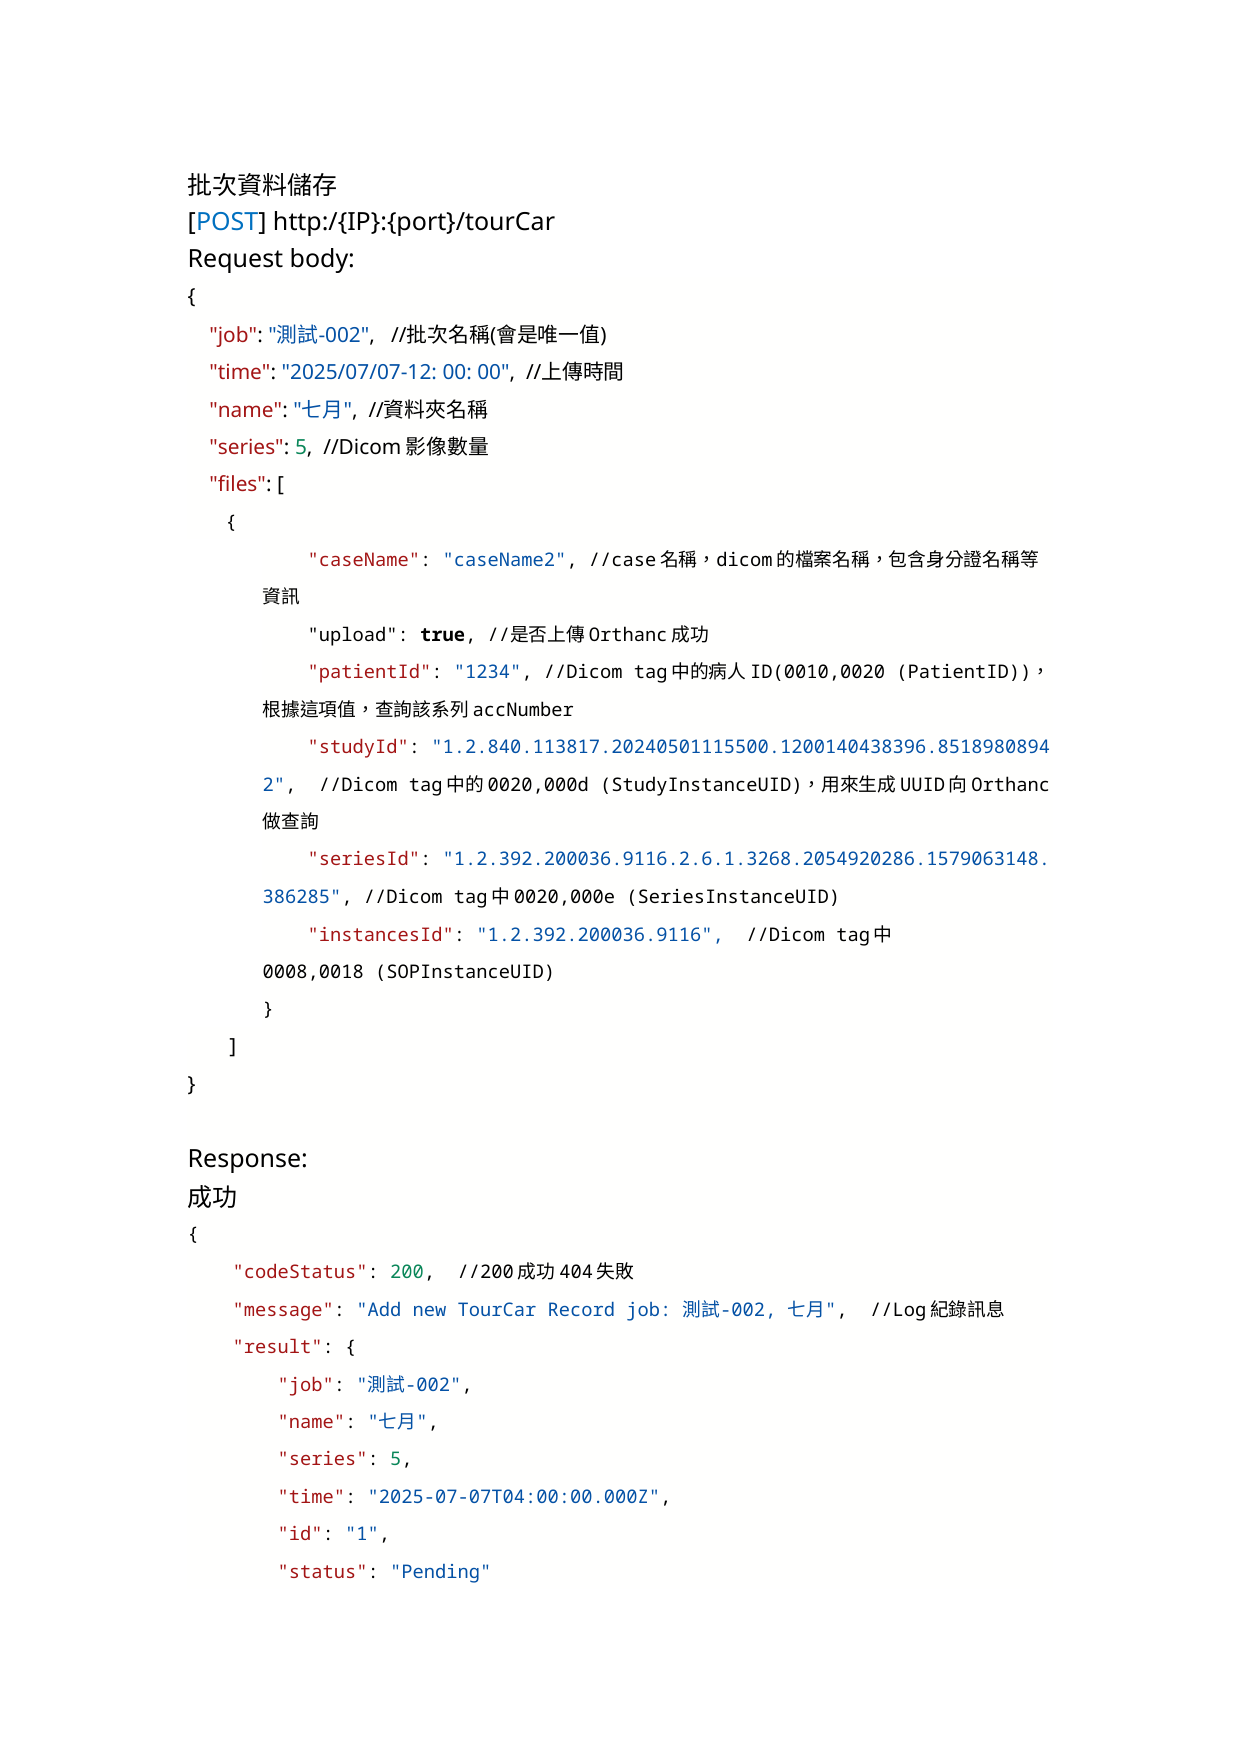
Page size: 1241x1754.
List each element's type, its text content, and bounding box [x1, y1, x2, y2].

text 批次資料儲存 [187, 164, 1053, 202]
text } [262, 989, 1053, 1027]
text { [187, 1214, 1053, 1252]
text "studyId": "1.2.840.113817.20240501115500.1200140438396.85189808942", //Dicom tag中的0020,000d (StudyInstanceUID)，用來生成UUID向Orthanc做查詢 [262, 727, 1053, 839]
text "upload": true, //是否上傳Orthanc成功 [262, 614, 1053, 652]
text "series": 5, [187, 1439, 1053, 1477]
text "status": "Pending" [187, 1552, 1053, 1589]
text Response: [187, 1139, 1053, 1177]
text 成功 [187, 1177, 1053, 1214]
text "name": "七月", //資料夾名稱 [187, 389, 1053, 427]
text } [187, 1064, 1053, 1102]
text ] [187, 1027, 1053, 1064]
text "seriesId": "1.2.392.200036.9116.2.6.1.3268.2054920286.1579063148.386285", //Dicom tag中0020,000e (SeriesInstanceUID) [262, 839, 1053, 914]
text "files": [ [187, 464, 1053, 502]
text "job": "測試-002", [187, 1364, 1053, 1402]
text "caseName": "caseName2", //case名稱，dicom的檔案名稱，包含身分證名稱等資訊 [262, 539, 1053, 614]
text [POST] http:/{IP}:{port}/tourCar [187, 202, 1053, 239]
text "job": "測試-002", //批次名稱(會是唯一值) [187, 314, 1053, 352]
text "time": "2025-07-07T04:00:00.000Z", [187, 1477, 1053, 1514]
text "result": { [187, 1327, 1053, 1364]
text "id": "1", [187, 1514, 1053, 1552]
text "name": "七月", [187, 1402, 1053, 1439]
text "message": "Add new TourCar Record job: 測試-002, 七月", //Log紀錄訊息 [187, 1289, 1053, 1327]
text "series": 5, //Dicom影像數量 [187, 427, 1053, 464]
text "codeStatus": 200, //200成功 404失敗 [187, 1252, 1053, 1289]
text "instancesId": "1.2.392.200036.9116", //Dicom tag中0008,0018 (SOPInstanceUID) [262, 914, 1053, 989]
text { [187, 502, 1053, 539]
text "patientId": "1234", //Dicom tag中的病人ID(0010,0020 (PatientID))，根據這項值，查詢該系列accNumber [262, 652, 1053, 727]
text "time": "2025/07/07-12: 00: 00", //上傳時間 [187, 352, 1053, 389]
text { [187, 277, 1053, 314]
text Request body: [187, 239, 1053, 277]
